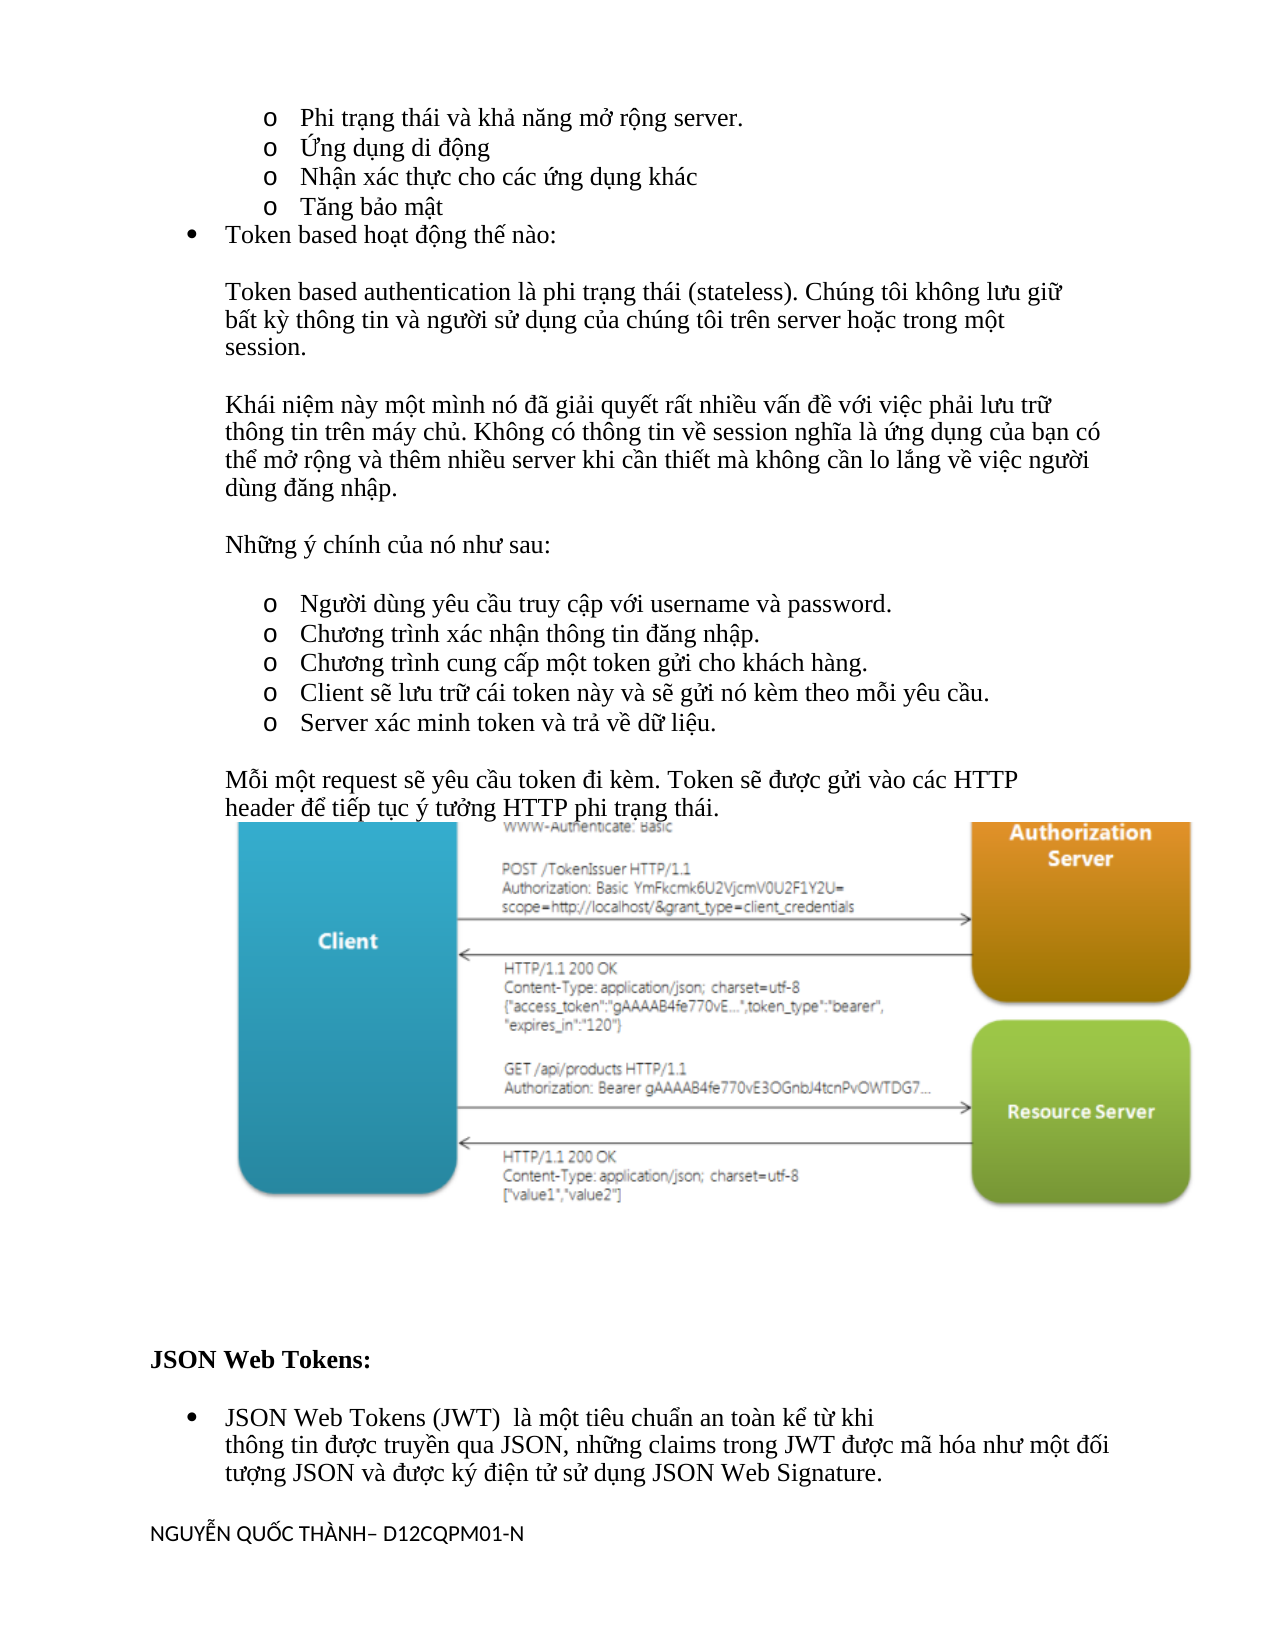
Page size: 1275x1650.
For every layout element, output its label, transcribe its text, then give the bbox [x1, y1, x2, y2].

list Client sẽ lưu trữ cái token này và sẽ gửi nó kèm theo mỗi yêu cầu. [262, 678, 1125, 707]
list Những ý chính của nó như sau: [225, 532, 1125, 559]
list bất kỳ thông tin và người sử dụng của chúng tôi trên server hoặc trong một [225, 306, 1125, 334]
text JSON Web Tokens: [150, 1347, 1125, 1374]
list Chương trình cung cấp một token gửi cho khách hàng. [262, 648, 1125, 678]
list Phi trạng thái và khả năng mở rộng server. [262, 103, 1125, 133]
text thông tin được truyền qua JSON, những claims trong JWT được mã hóa như một đối tượng JSON và được ký điện tử sử dụng JSON Web Signature. [225, 1432, 1125, 1487]
list Ứng dụng di động [262, 133, 1125, 162]
list Người dùng yêu cầu truy cập với username và password. [262, 589, 1125, 619]
list Khái niệm này một mình nó đã giải quyết rất nhiều vấn đề với việc phải lưu trữ [225, 391, 1125, 419]
list Token based hoạt động thế nào: [187, 221, 1125, 249]
list Tăng bảo mật [262, 192, 1125, 221]
list Server xác minh token và trả về dữ liệu. [262, 707, 1125, 737]
list Nhận xác thực cho các ứng dụng khác [262, 162, 1125, 192]
list Token based authentication là phi trạng thái (stateless). Chúng tôi không lưu giữ [225, 279, 1125, 306]
list JSON Web Tokens (JWT) là một tiêu chuẩn an toàn kể từ khi [187, 1404, 1125, 1432]
list thông tin trên máy chủ. Không có thông tin về session nghĩa là ứng dụng của bạn có thể mở rộng và thêm nhiều server khi cần thiết mà không cần lo lắng về việc người dùng đăng nhập. [225, 419, 1125, 502]
list Chương trình xác nhận thông tin đăng nhập. [262, 619, 1125, 648]
list Mỗi một request sẽ yêu cầu token đi kèm. Token sẽ được gửi vào các HTTP [225, 767, 1125, 794]
list session. [225, 334, 1125, 361]
picture [225, 822, 1200, 1218]
list header để tiếp tục ý tưởng HTTP phi trạng thái. [225, 794, 1125, 822]
